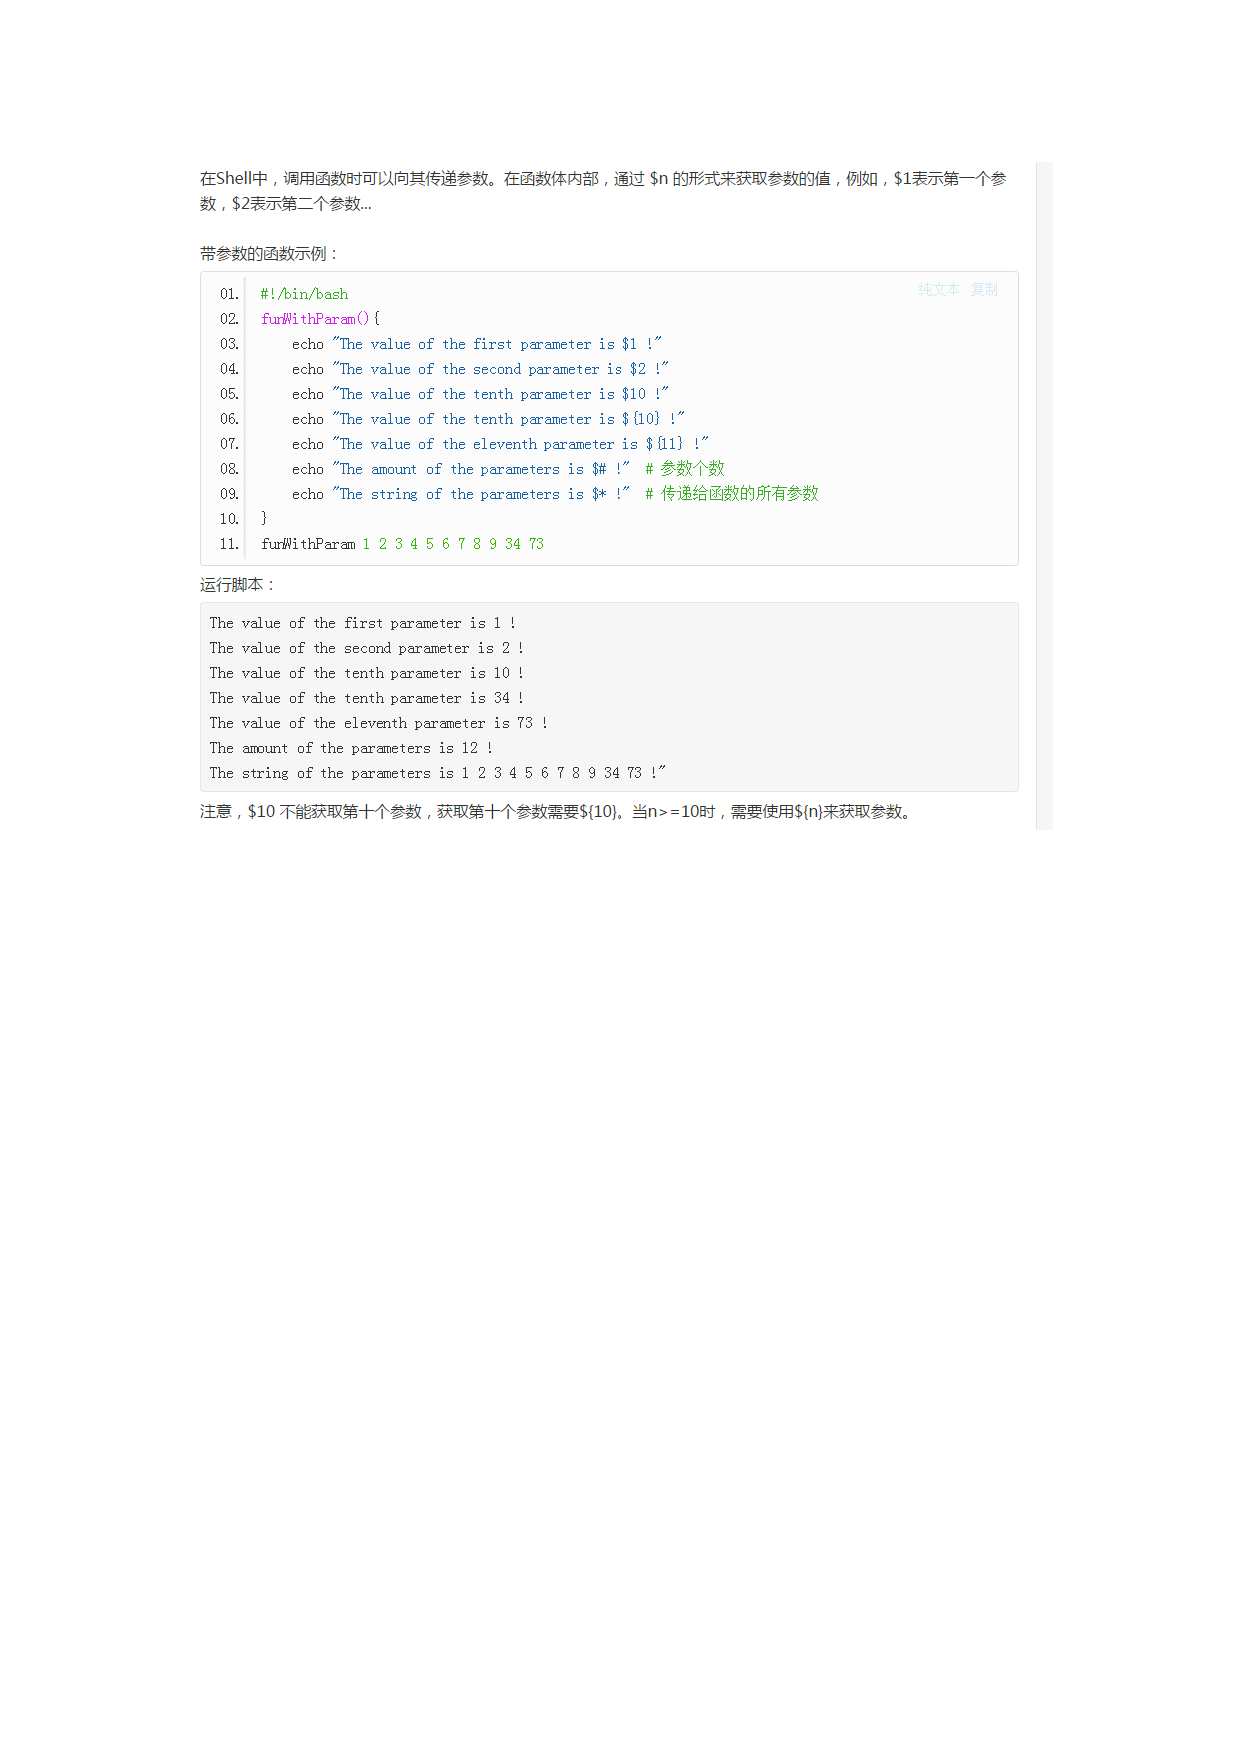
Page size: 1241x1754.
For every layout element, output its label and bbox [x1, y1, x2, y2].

picture [187, 162, 1053, 830]
